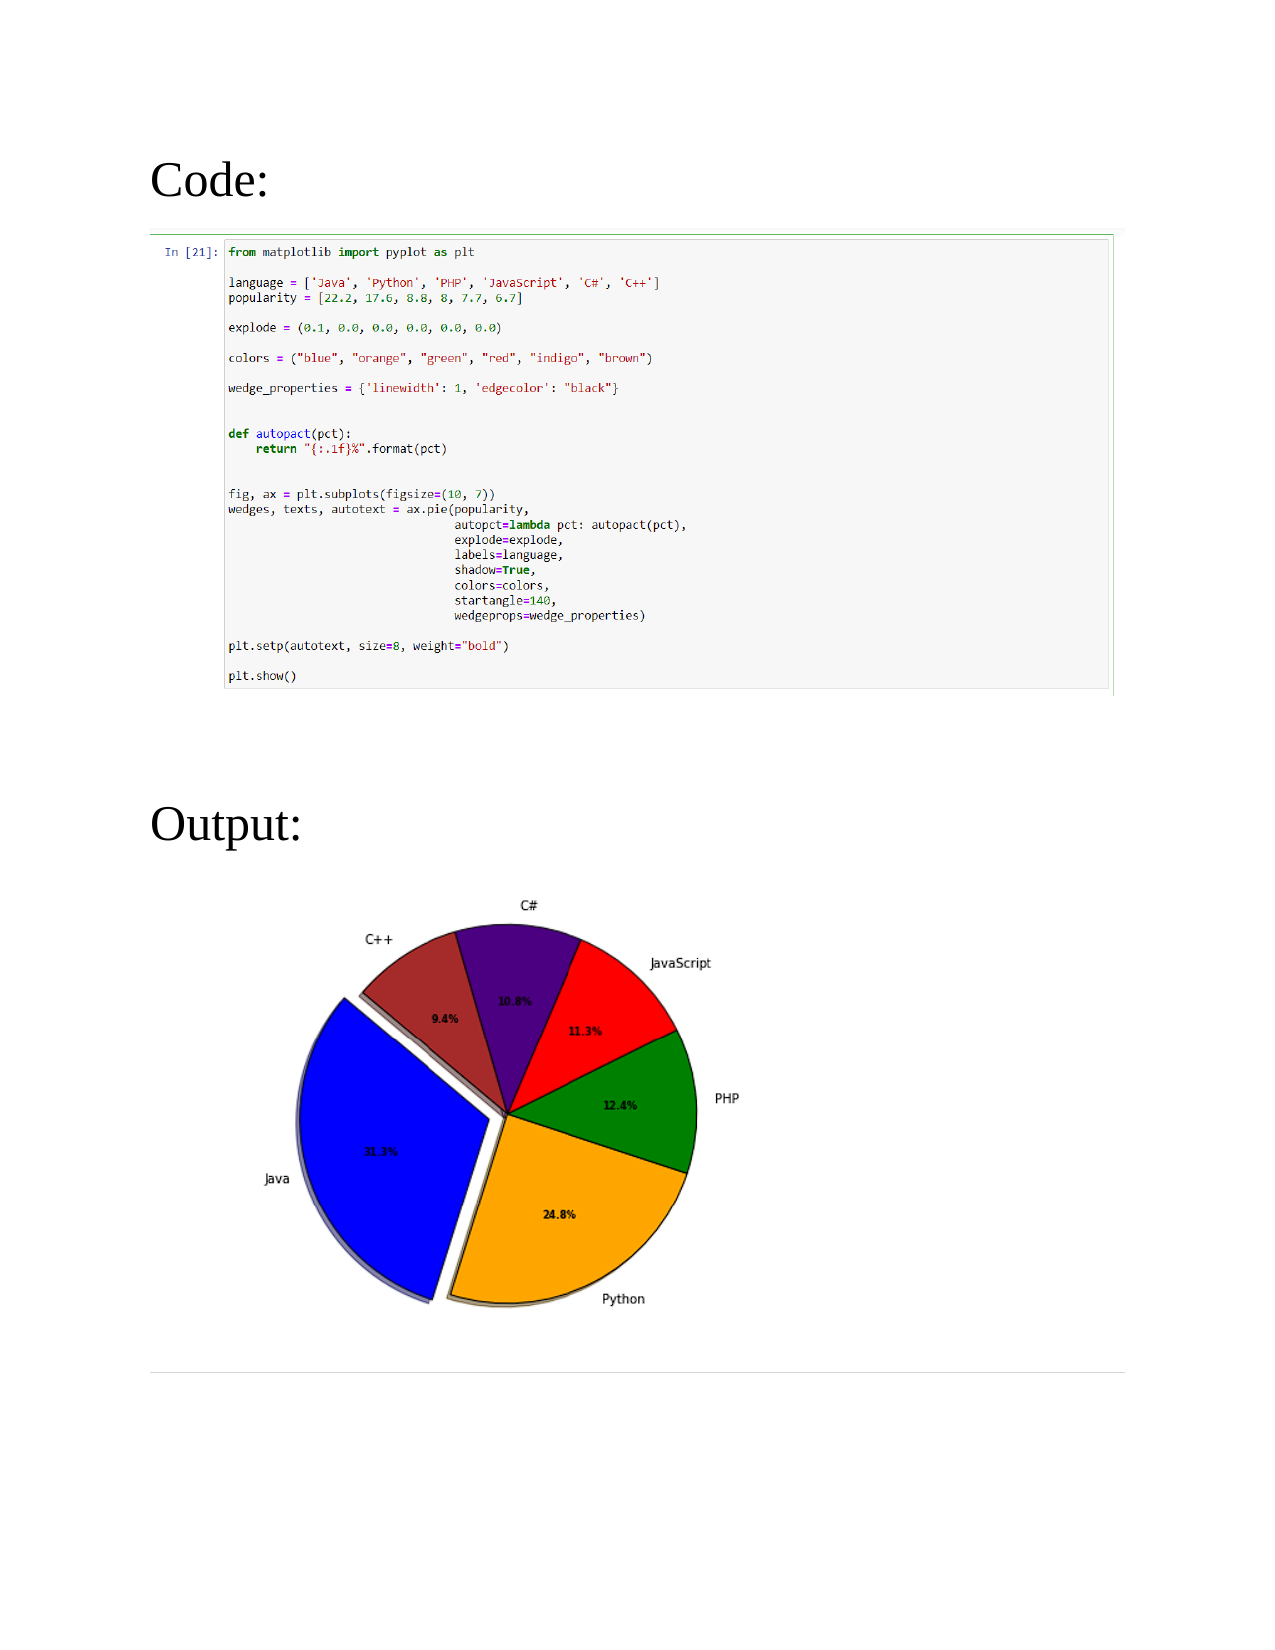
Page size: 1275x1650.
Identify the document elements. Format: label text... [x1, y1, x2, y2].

text Code: [150, 150, 1125, 207]
text Output: [150, 793, 1125, 851]
picture [150, 872, 1125, 1373]
picture [150, 228, 1125, 696]
